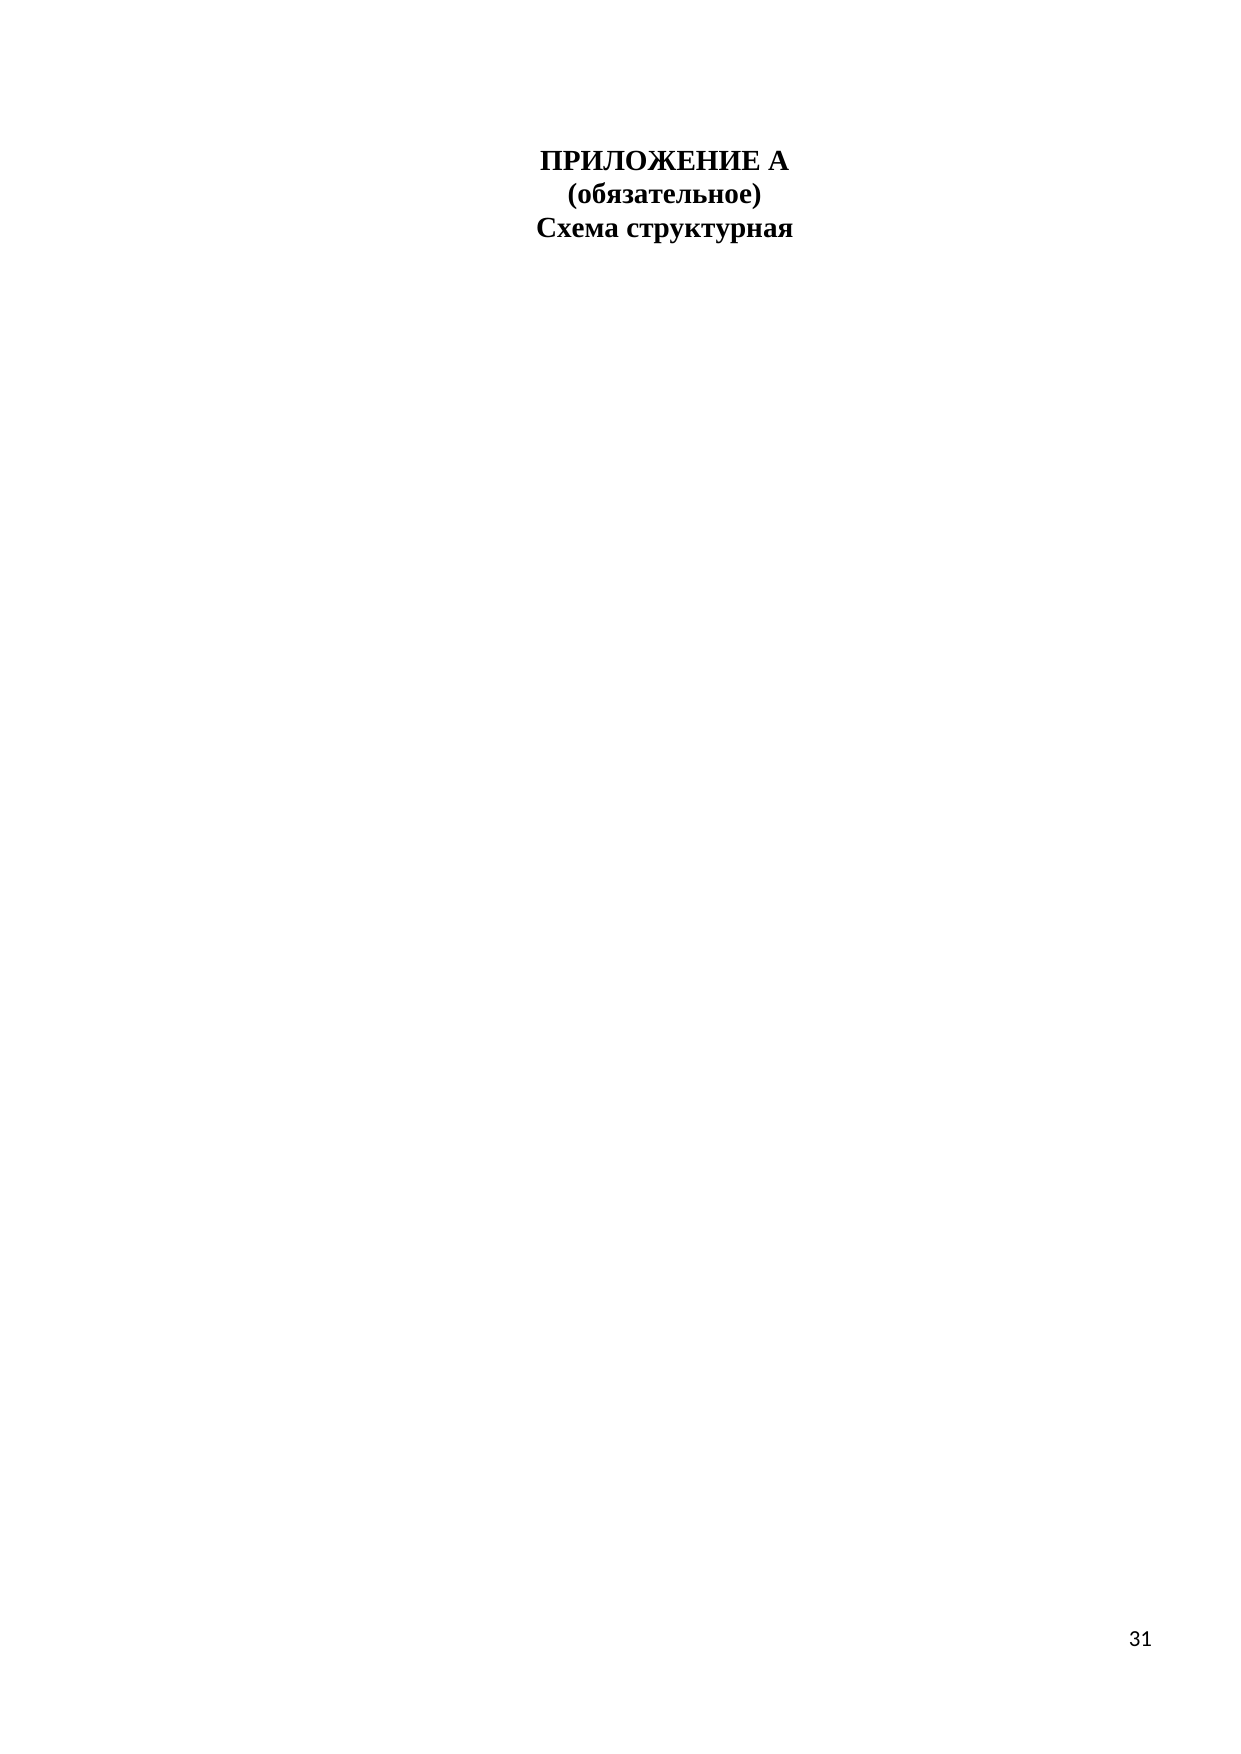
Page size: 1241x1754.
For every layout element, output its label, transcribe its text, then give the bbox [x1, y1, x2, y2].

subtitle ПРИЛОЖЕНИЕ А [177, 143, 1152, 177]
text (обязательное) [177, 177, 1152, 210]
text Схема структурная [177, 210, 1152, 244]
